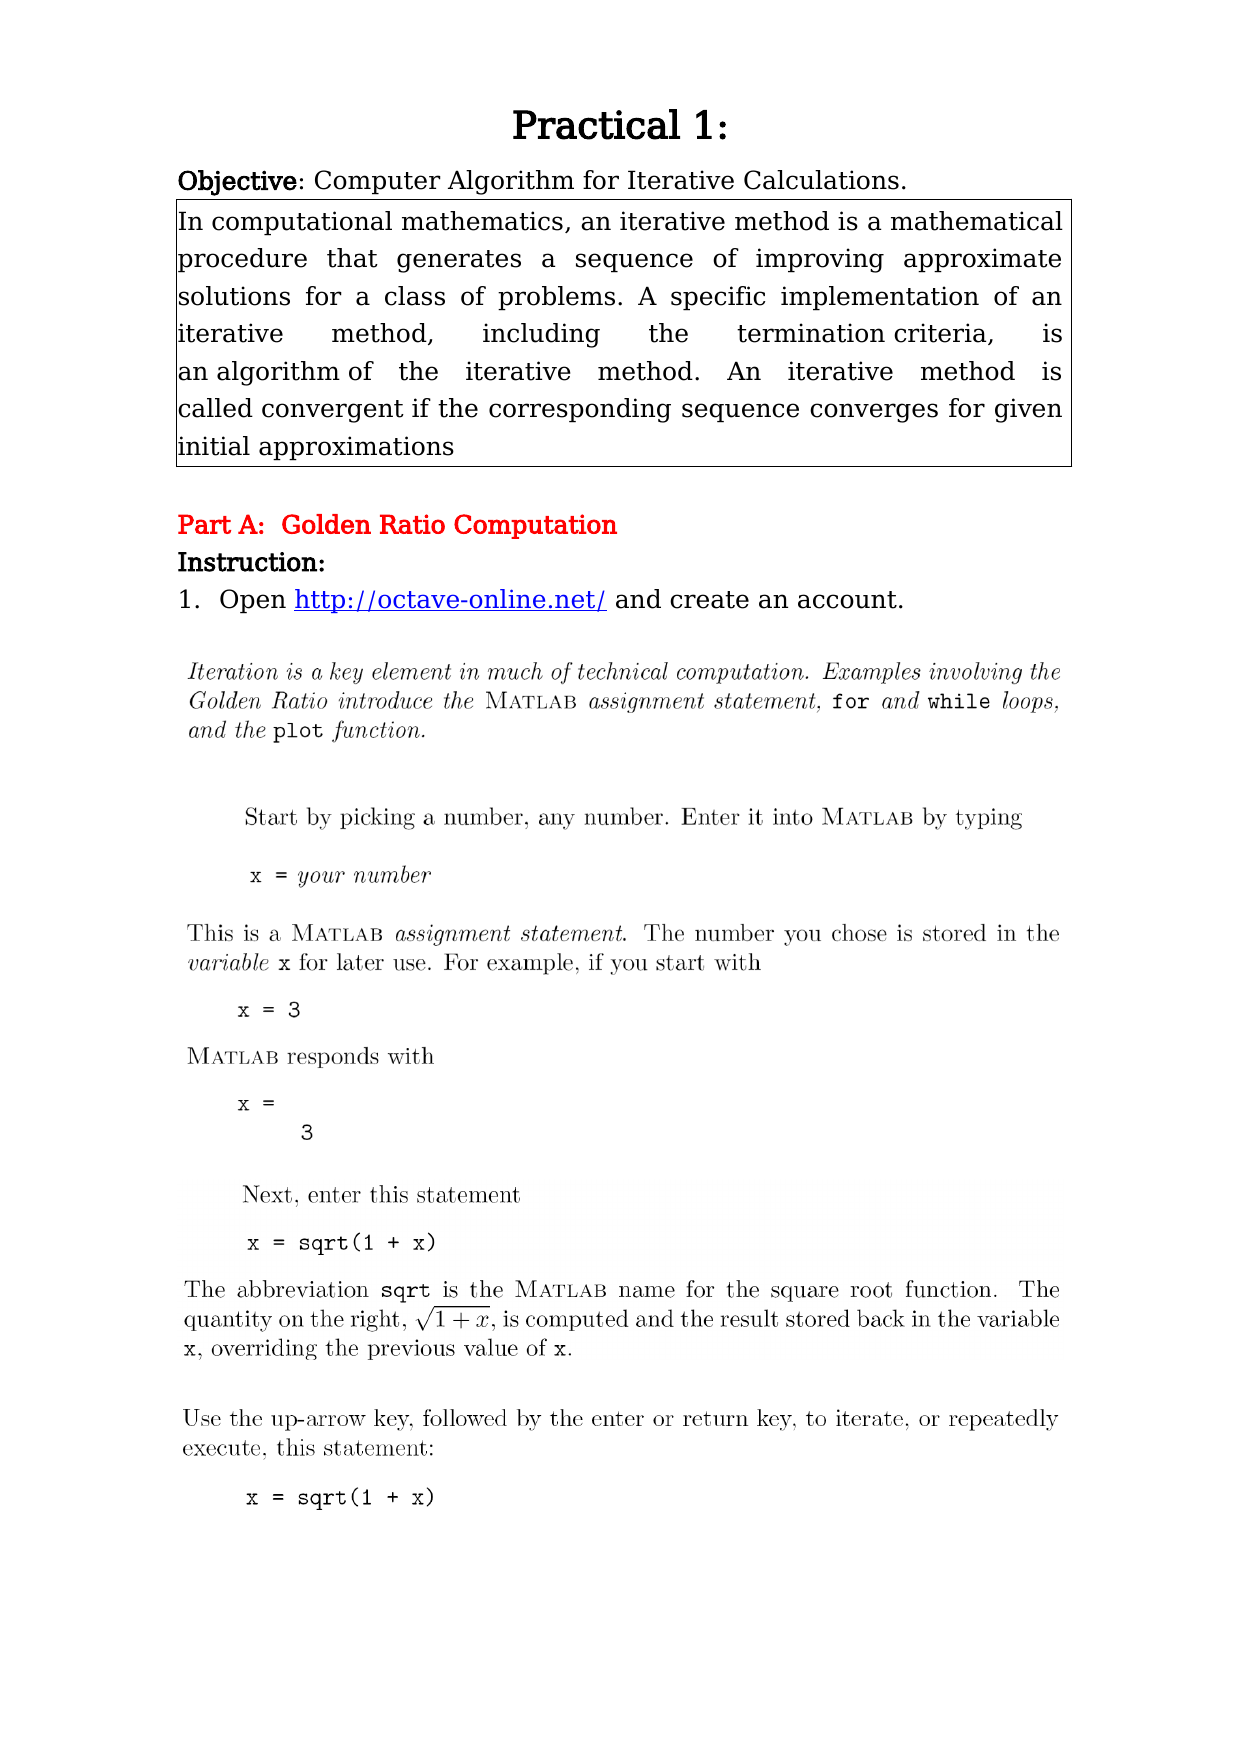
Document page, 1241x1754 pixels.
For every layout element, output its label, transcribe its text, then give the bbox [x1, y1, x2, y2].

text Practical 1: [177, 86, 1063, 161]
text Objective: Computer Algorithm for Iterative Calculations. [177, 161, 1063, 198]
picture [177, 1179, 1064, 1360]
text In computational mathematics, an iterative method is a mathematical procedure that generates a sequence of improving approximate solutions for a class of problems. A specific implementation of an iterative method, including the termination criteria, is an algorithm of the iterative method. An iterative method is called convergent if the corresponding sequence converges for given initial approximations [177, 200, 1071, 466]
text Instruction: [177, 542, 1063, 580]
picture [177, 1404, 1064, 1515]
list Open http://octave-online.net/ and create an account. [177, 580, 1063, 617]
picture [177, 654, 1064, 1146]
text Part A: Golden Ratio Computation [177, 505, 1063, 542]
